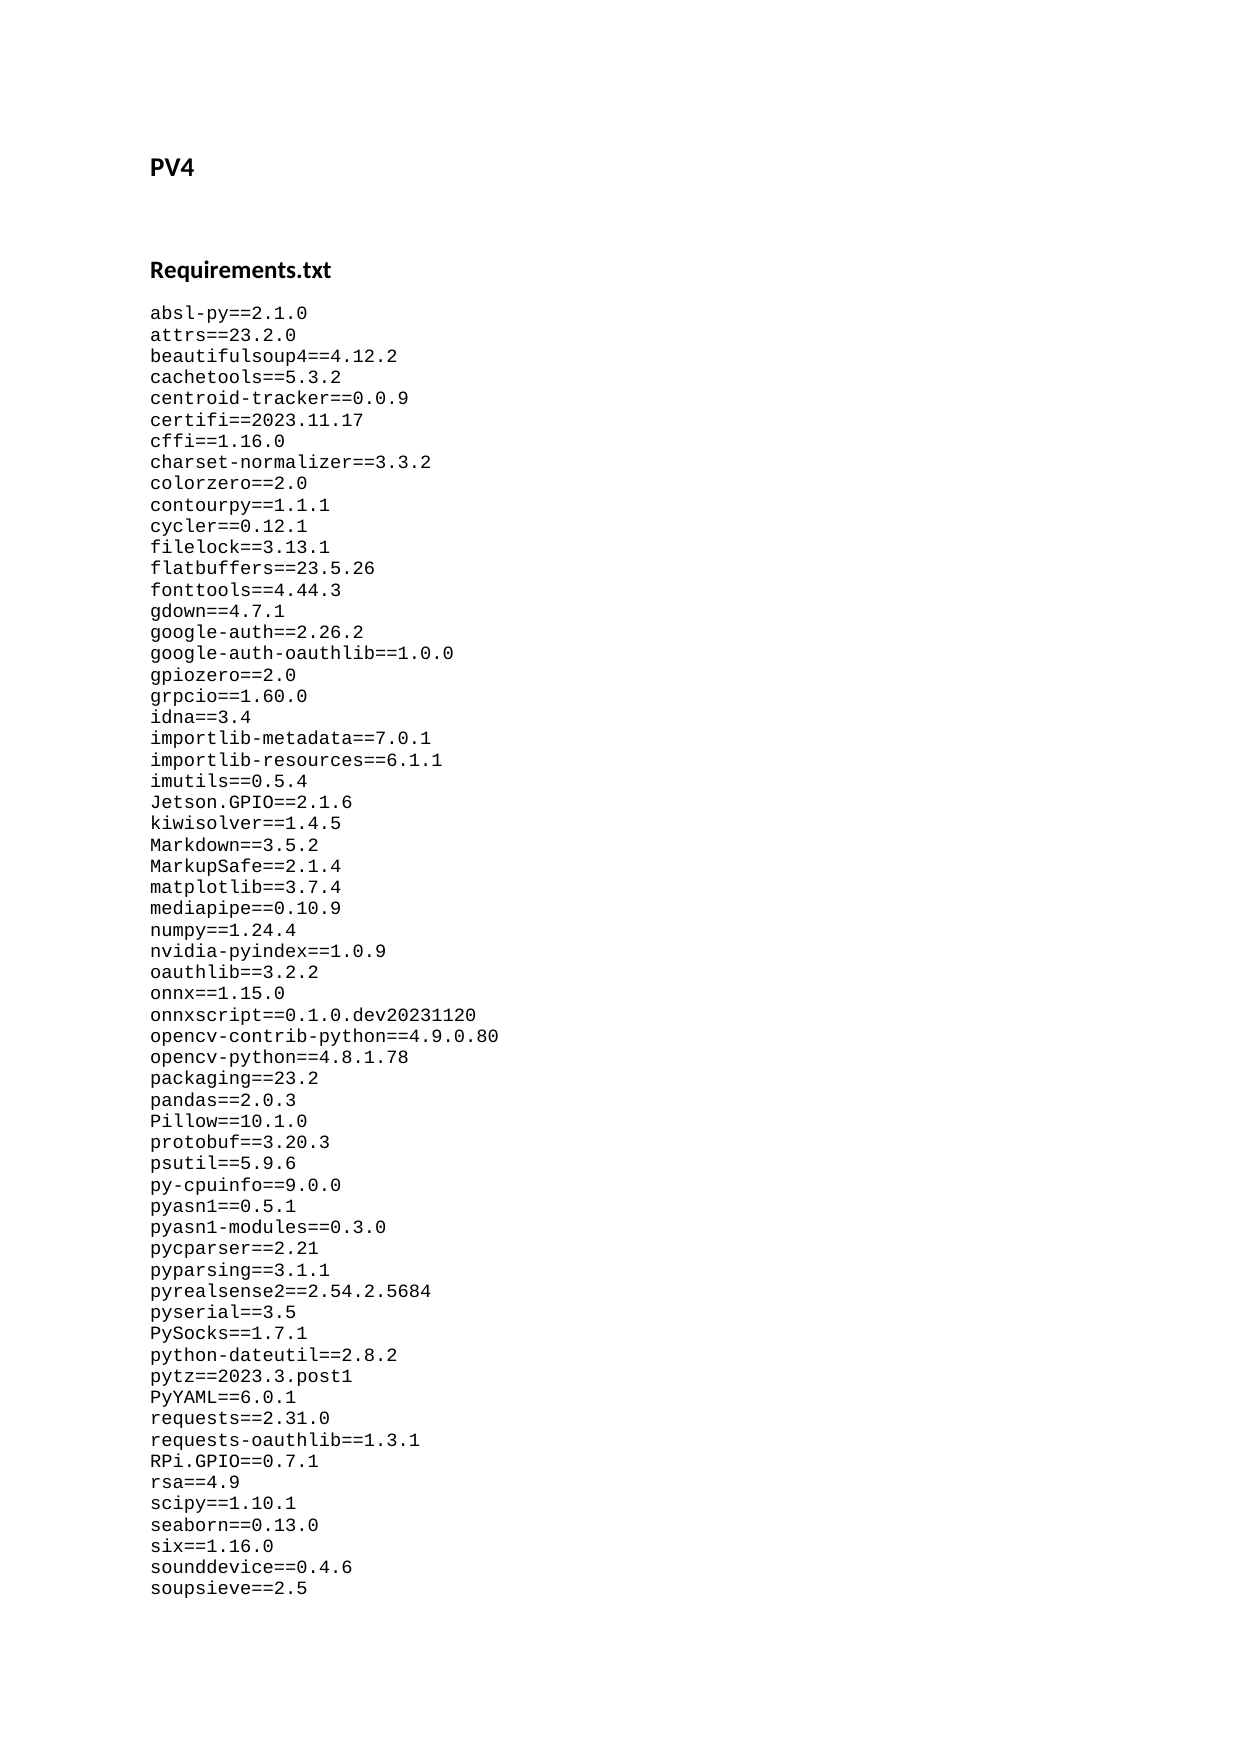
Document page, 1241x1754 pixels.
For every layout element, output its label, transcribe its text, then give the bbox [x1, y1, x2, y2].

text kiwisolver==1.4.5 [150, 814, 1090, 835]
text cycler==0.12.1 [150, 517, 1090, 538]
text gdown==4.7.1 [150, 602, 1090, 623]
text gpiozero==2.0 [150, 665, 1090, 687]
text cffi==1.16.0 [150, 432, 1090, 453]
text cachetools==5.3.2 [150, 368, 1090, 389]
text flatbuffers==23.5.26 [150, 559, 1090, 580]
text importlib-resources==6.1.1 [150, 750, 1090, 772]
text Requirements.txt [150, 254, 1090, 285]
text seaborn==0.13.0 [150, 1515, 1090, 1537]
text packaging==23.2 [150, 1069, 1090, 1090]
text sounddevice==0.4.6 [150, 1558, 1090, 1579]
text scipy==1.10.1 [150, 1494, 1090, 1515]
text pyparsing==3.1.1 [150, 1260, 1090, 1282]
text opencv-contrib-python==4.9.0.80 [150, 1027, 1090, 1048]
text numpy==1.24.4 [150, 920, 1090, 942]
text six==1.16.0 [150, 1537, 1090, 1558]
text nvidia-pyindex==1.0.9 [150, 942, 1090, 963]
text google-auth-oauthlib==1.0.0 [150, 644, 1090, 665]
text pyasn1-modules==0.3.0 [150, 1218, 1090, 1239]
text attrs==23.2.0 [150, 325, 1090, 347]
text Markdown==3.5.2 [150, 835, 1090, 857]
text beautifulsoup4==4.12.2 [150, 347, 1090, 368]
text requests-oauthlib==1.3.1 [150, 1430, 1090, 1452]
text py-cpuinfo==9.0.0 [150, 1175, 1090, 1197]
text colorzero==2.0 [150, 474, 1090, 495]
text importlib-metadata==7.0.1 [150, 729, 1090, 750]
text protobuf==3.20.3 [150, 1133, 1090, 1154]
text MarkupSafe==2.1.4 [150, 857, 1090, 878]
text pyserial==3.5 [150, 1303, 1090, 1324]
text google-auth==2.26.2 [150, 623, 1090, 644]
text grpcio==1.60.0 [150, 687, 1090, 708]
text pytz==2023.3.post1 [150, 1367, 1090, 1388]
text PySocks==1.7.1 [150, 1324, 1090, 1345]
text centroid-tracker==0.0.9 [150, 389, 1090, 410]
text onnxscript==0.1.0.dev20231120 [150, 1005, 1090, 1027]
text absl-py==2.1.0 [150, 304, 1090, 325]
text certifi==2023.11.17 [150, 410, 1090, 432]
text pyrealsense2==2.54.2.5684 [150, 1282, 1090, 1303]
text pycparser==2.21 [150, 1239, 1090, 1260]
text requests==2.31.0 [150, 1409, 1090, 1430]
text RPi.GPIO==0.7.1 [150, 1452, 1090, 1473]
text filelock==3.13.1 [150, 538, 1090, 559]
text opencv-python==4.8.1.78 [150, 1048, 1090, 1069]
text onnx==1.15.0 [150, 984, 1090, 1005]
text PV4 [150, 150, 1090, 183]
text imutils==0.5.4 [150, 772, 1090, 793]
text oauthlib==3.2.2 [150, 963, 1090, 984]
text charset-normalizer==3.3.2 [150, 453, 1090, 474]
text fonttools==4.44.3 [150, 580, 1090, 602]
text Jetson.GPIO==2.1.6 [150, 793, 1090, 814]
text mediapipe==0.10.9 [150, 899, 1090, 920]
text contourpy==1.1.1 [150, 495, 1090, 517]
text psutil==5.9.6 [150, 1154, 1090, 1175]
text idna==3.4 [150, 708, 1090, 729]
text pyasn1==0.5.1 [150, 1197, 1090, 1218]
text python-dateutil==2.8.2 [150, 1345, 1090, 1367]
text pandas==2.0.3 [150, 1090, 1090, 1112]
text soupsieve==2.5 [150, 1579, 1090, 1600]
text rsa==4.9 [150, 1473, 1090, 1494]
text Pillow==10.1.0 [150, 1112, 1090, 1133]
text matplotlib==3.7.4 [150, 878, 1090, 899]
text PyYAML==6.0.1 [150, 1388, 1090, 1409]
